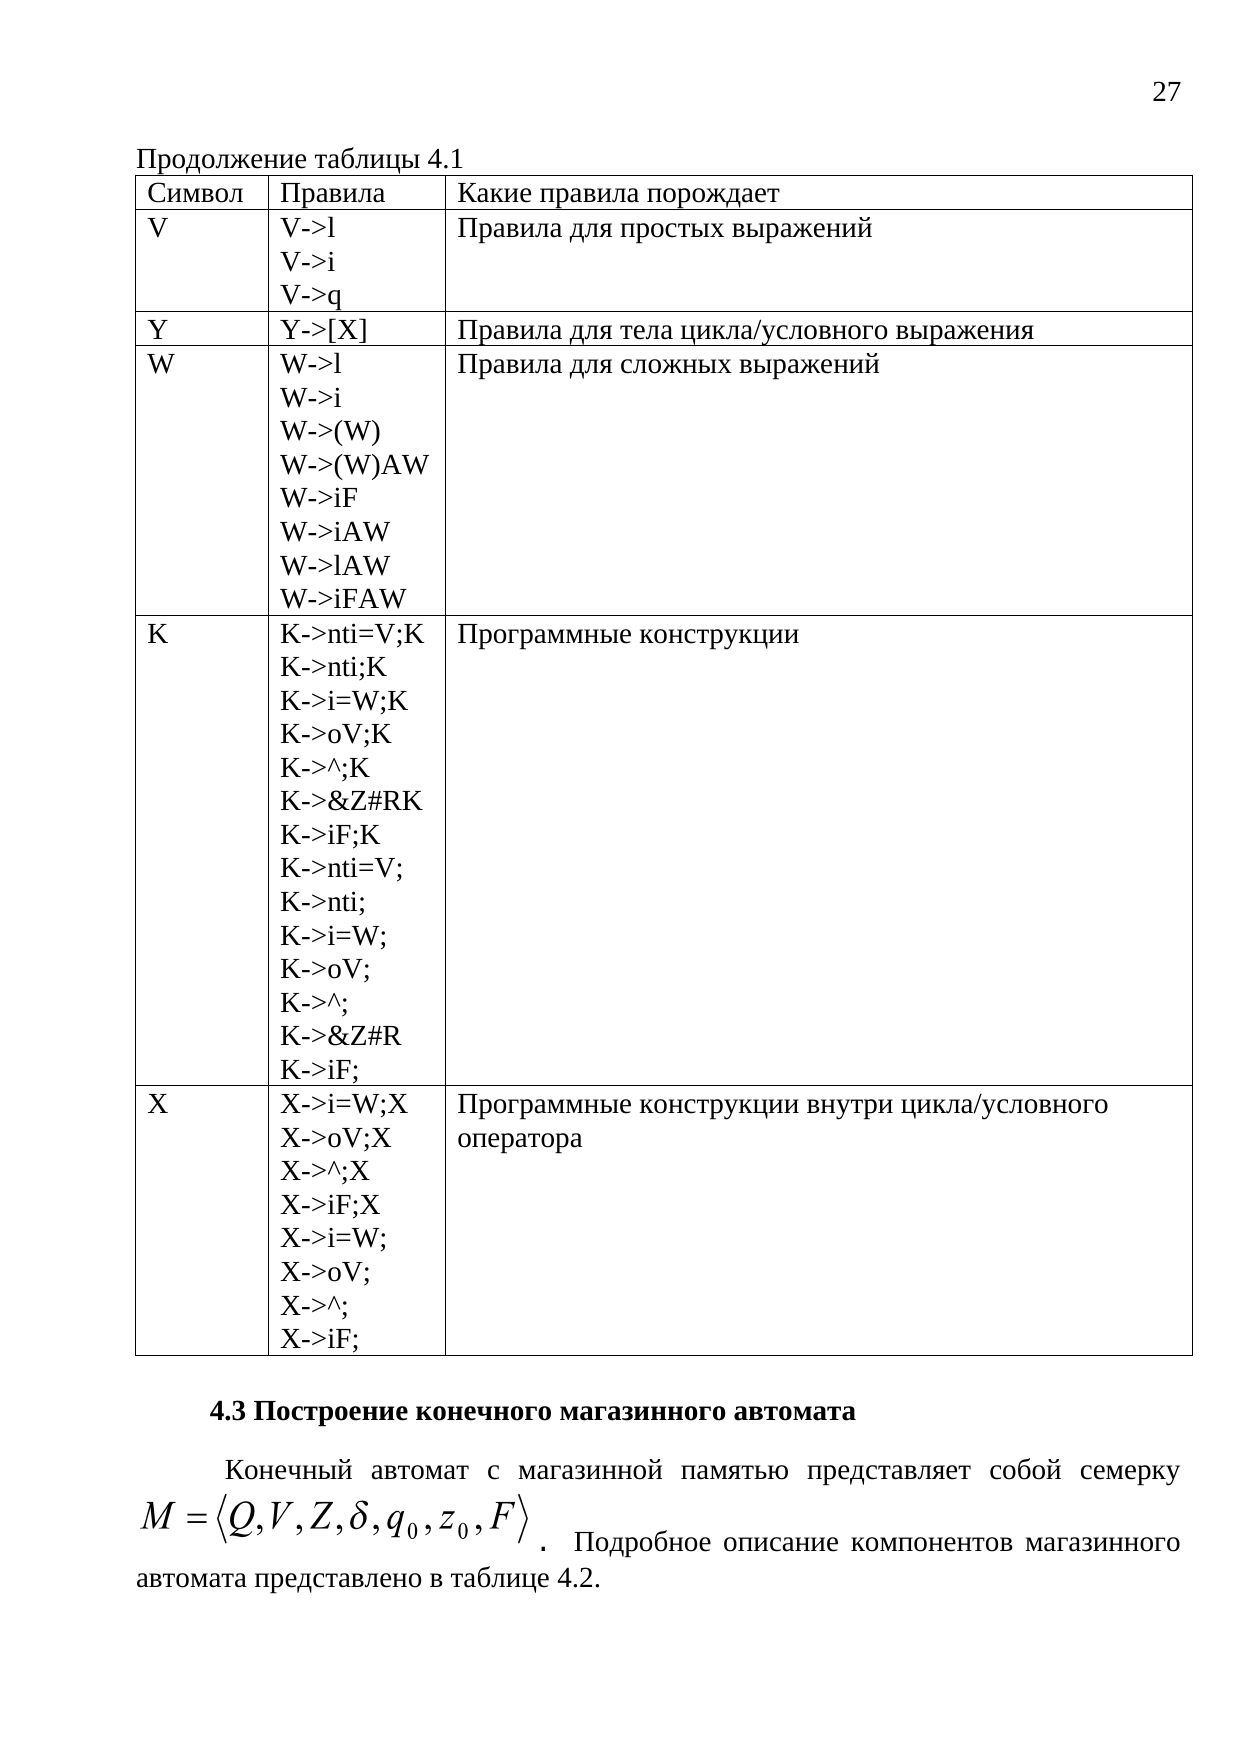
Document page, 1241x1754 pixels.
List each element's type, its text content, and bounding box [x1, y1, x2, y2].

table_cell Правила для тела цикла/условного выражения [446, 312, 1192, 345]
table_cell Правила для простых выражений [446, 210, 1192, 311]
table_cell Программные конструкции [446, 616, 1192, 1085]
subtitle Продолжение таблицы 4.1 [136, 141, 1181, 174]
table_cell K->nti=V;K K->nti;K K->i=W;K K->oV;K K->^;K K->&Z#RK K->iF;K K->nti=V; K->nti; K->i=W; K->oV; K->^; K->&Z#R K->iF; [269, 616, 445, 1085]
table_cell Y [136, 312, 268, 345]
table_cell Y->[X] [269, 312, 445, 345]
table_cell W [136, 346, 268, 615]
subtitle 4.3 Построение конечного магазинного автомата [136, 1393, 1181, 1427]
table_cell W->l W->i W->(W) W->(W)AW W->iF W->iAW W->lAW W->iFAW [269, 346, 445, 615]
table_cell Правила для сложных выражений [446, 346, 1192, 615]
table_cell V->l V->i V->q [269, 210, 445, 311]
table_header Какие правила порождает [446, 176, 1192, 209]
picture [135, 1485, 535, 1552]
table_header Символ [136, 176, 268, 209]
table_header Правила [269, 176, 445, 209]
table_cell V [136, 210, 268, 311]
text Конечный автомат с магазинной памятью представляет собой семерку. Подробное описание компонентов магазинного автомата представлено в таблице 4.2. [136, 1452, 1181, 1594]
table_cell Программные конструкции внутри цикла/условного оператора [446, 1086, 1192, 1355]
table_cell K [136, 616, 268, 1085]
table_cell X->i=W;X X->oV;X X->^;X X->iF;X X->i=W; X->oV; X->^; X->iF; [269, 1086, 445, 1355]
table_cell X [136, 1086, 268, 1355]
